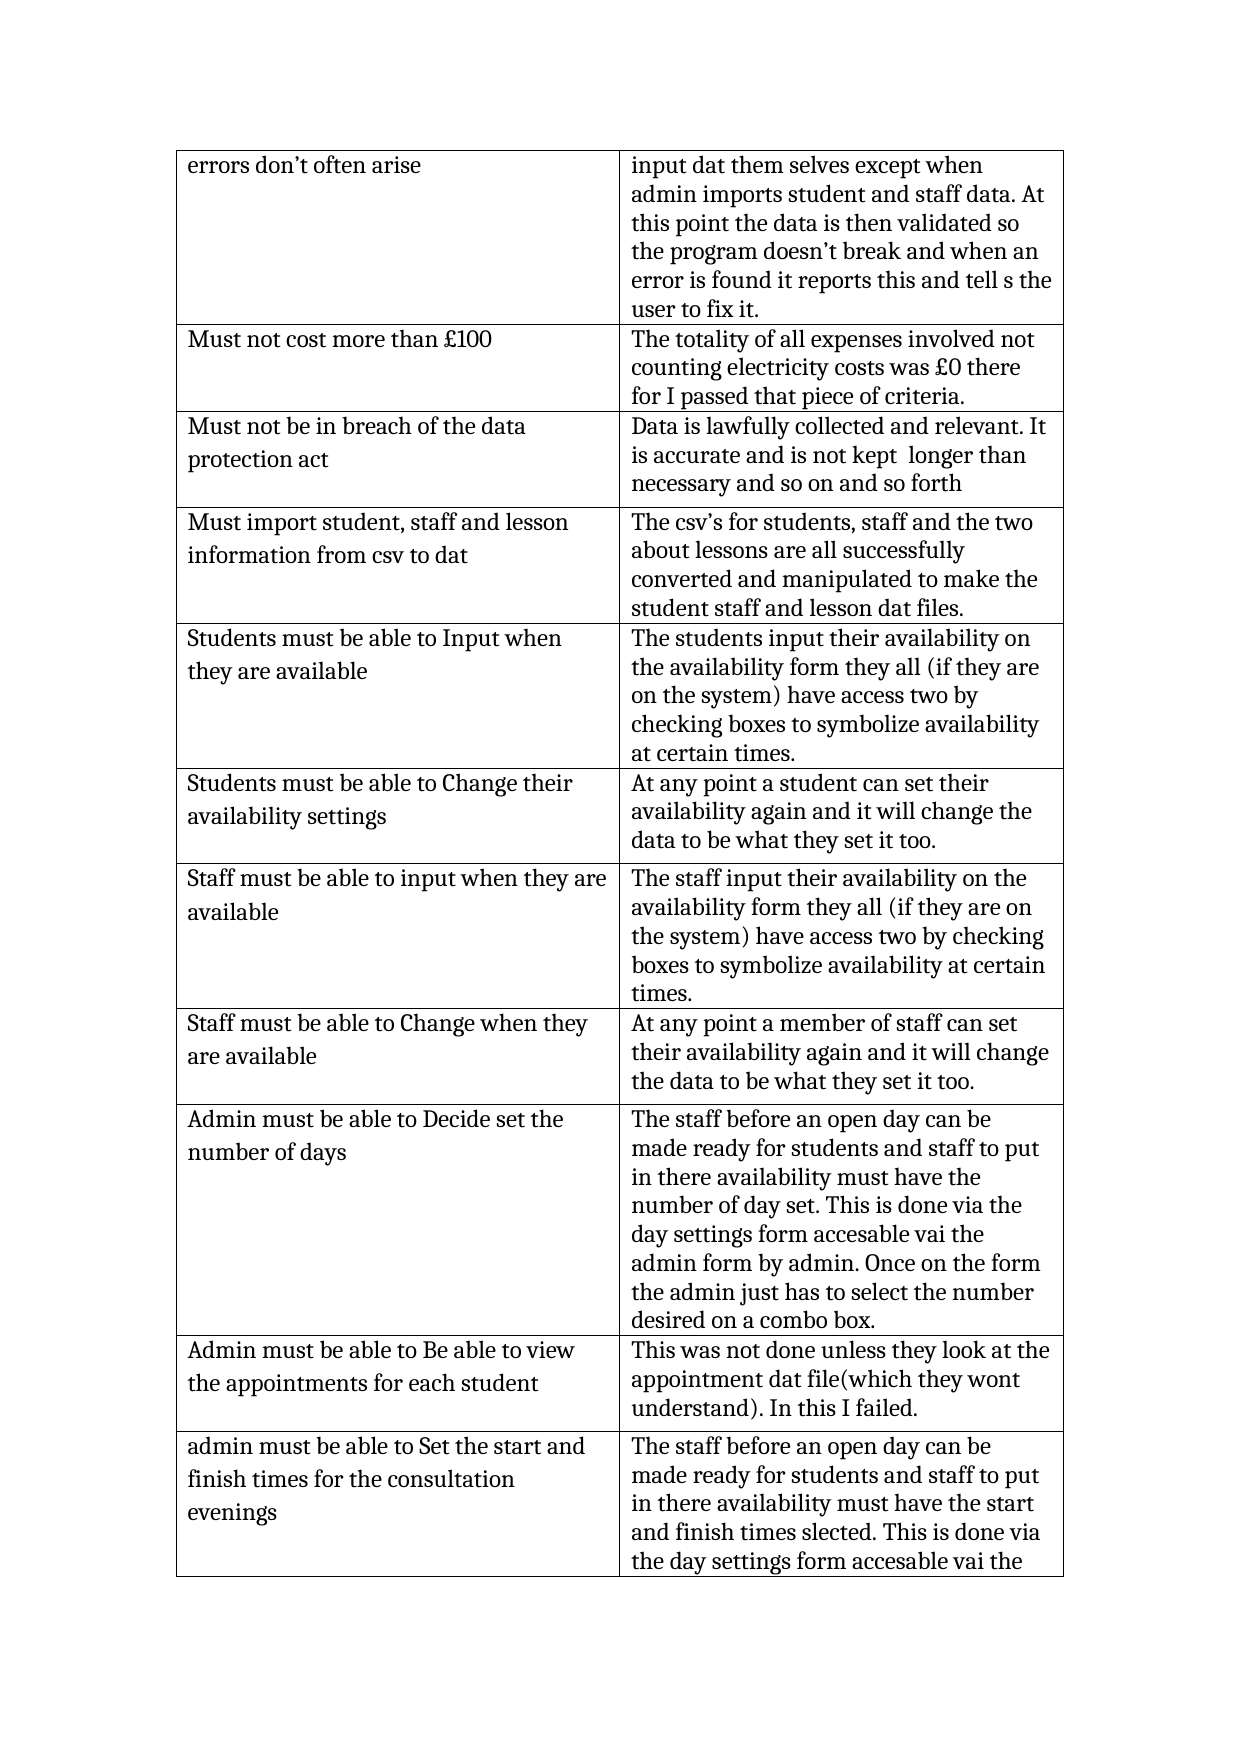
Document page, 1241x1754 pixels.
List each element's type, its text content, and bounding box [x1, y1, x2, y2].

table_cell Students must be able to Change their availability settings [177, 769, 619, 863]
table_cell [620, 1432, 1063, 1576]
table_cell This was not done unless they look at the appointment dat file(which they wont understand). In this I failed. [620, 1336, 1063, 1431]
table_cell Staff must be able to Change when they are available [177, 1009, 619, 1104]
table_cell Admin must be able to Be able to view the appointments for each student [177, 1336, 619, 1431]
table_cell Students must be able to Input when they are available [177, 624, 619, 767]
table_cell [620, 151, 1063, 323]
table_cell Data is lawfully collected and relevant. It is accurate and is not kept longer than necessary and so on and so forth [620, 412, 1063, 507]
table_cell At any point a student can set their availability again and it will change the data to be what they set it too. [620, 769, 1063, 863]
table_cell The totality of all expenses involved not counting electricity costs was £0 there for I passed that piece of criteria. [620, 325, 1063, 411]
table_cell The staff before an open day can be made ready for students and staff to put in there availability must have the number of day set. This is done via the day settings form accesable vai the admin form by admin. Once on the form the admin just has to select the number desired on a combo box. [620, 1105, 1063, 1335]
table_cell Must not cost more than £100 [177, 325, 619, 411]
table_cell Admin must be able to Decide set the number of days [177, 1105, 619, 1335]
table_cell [177, 1432, 619, 1576]
table_cell Staff must be able to input when they are available [177, 864, 619, 1008]
table_cell Must not be in breach of the data protection act [177, 412, 619, 507]
table_cell At any point a member of staff can set their availability again and it will change the data to be what they set it too. [620, 1009, 1063, 1104]
table_cell The csv’s for students, staff and the two about lessons are all successfully converted and manipulated to make the student staff and lesson dat files. [620, 508, 1063, 623]
table_cell The students input their availability on the availability form they all (if they are on the system) have access two by checking boxes to symbolize availability at certain times. [620, 624, 1063, 767]
table_cell The staff input their availability on the availability form they all (if they are on the system) have access two by checking boxes to symbolize availability at certain times. [620, 864, 1063, 1008]
table_cell Must import student, staff and lesson information from csv to dat [177, 508, 619, 623]
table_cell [177, 151, 619, 323]
